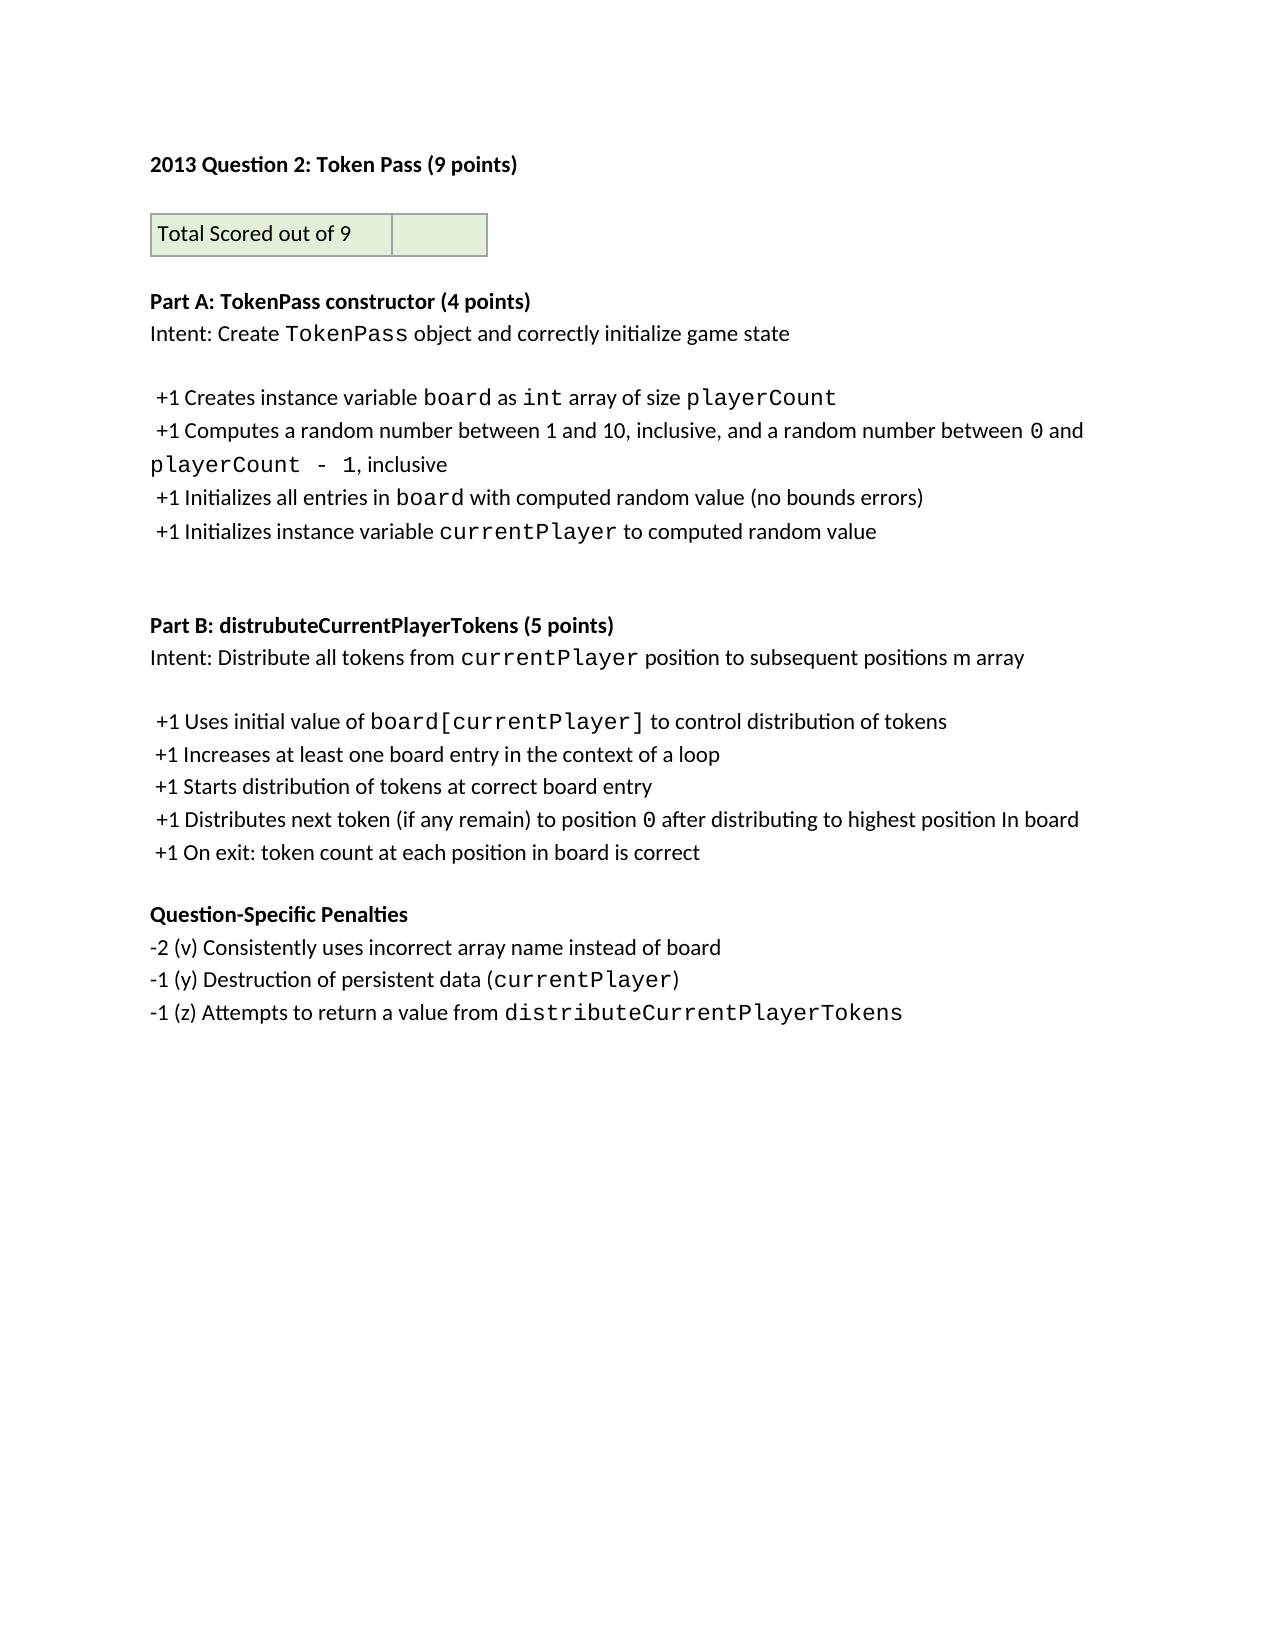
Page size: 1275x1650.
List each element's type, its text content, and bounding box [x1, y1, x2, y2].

table_header [393, 215, 486, 255]
text -1 (z) Attempts to return a value from distributeCurrentPlayerTokens [150, 998, 1125, 1028]
text +1 Uses initial value of board[currentPlayer] to control distribution of tokens [150, 707, 1125, 736]
text +1 Distributes next token (if any remain) to position 0 after distributing to highest position In board [150, 805, 1125, 834]
text +1 Starts distribution of tokens at correct board entry [150, 772, 1125, 801]
text +1 Increases at least one board entry in the context of a loop [150, 740, 1125, 768]
text +1 Creates instance variable board as int array of size playerCount [150, 383, 1125, 412]
text Question-Specific Penalties [150, 901, 1125, 929]
text 2013 Question 2: Token Pass (9 points) [150, 150, 1125, 178]
text Intent: Create TokenPass object and correctly initialize game state [150, 319, 1125, 348]
text +1 Computes a random number between 1 and 10, inclusive, and a random number between 0 and playerCount - 1, inclusive [150, 416, 1125, 479]
text Part B: distrubuteCurrentPlayerTokens (5 points) [150, 611, 1125, 639]
text +1 Initializes all entries in board with computed random value (no bounds errors) [150, 483, 1125, 512]
text +1 On exit: token count at each position in board is correct [150, 838, 1125, 866]
text -2 (v) Consistently uses incorrect array name instead of board [150, 933, 1125, 961]
table_header Total Scored out of 9 [152, 215, 391, 255]
text Intent: Distribute all tokens from currentPlayer position to subsequent positions m array [150, 643, 1125, 672]
text Part A: TokenPass constructor (4 points) [150, 287, 1125, 315]
text -1 (y) Destruction of persistent data (currentPlayer) [150, 965, 1125, 994]
text +1 Initializes instance variable currentPlayer to computed random value [150, 517, 1125, 546]
